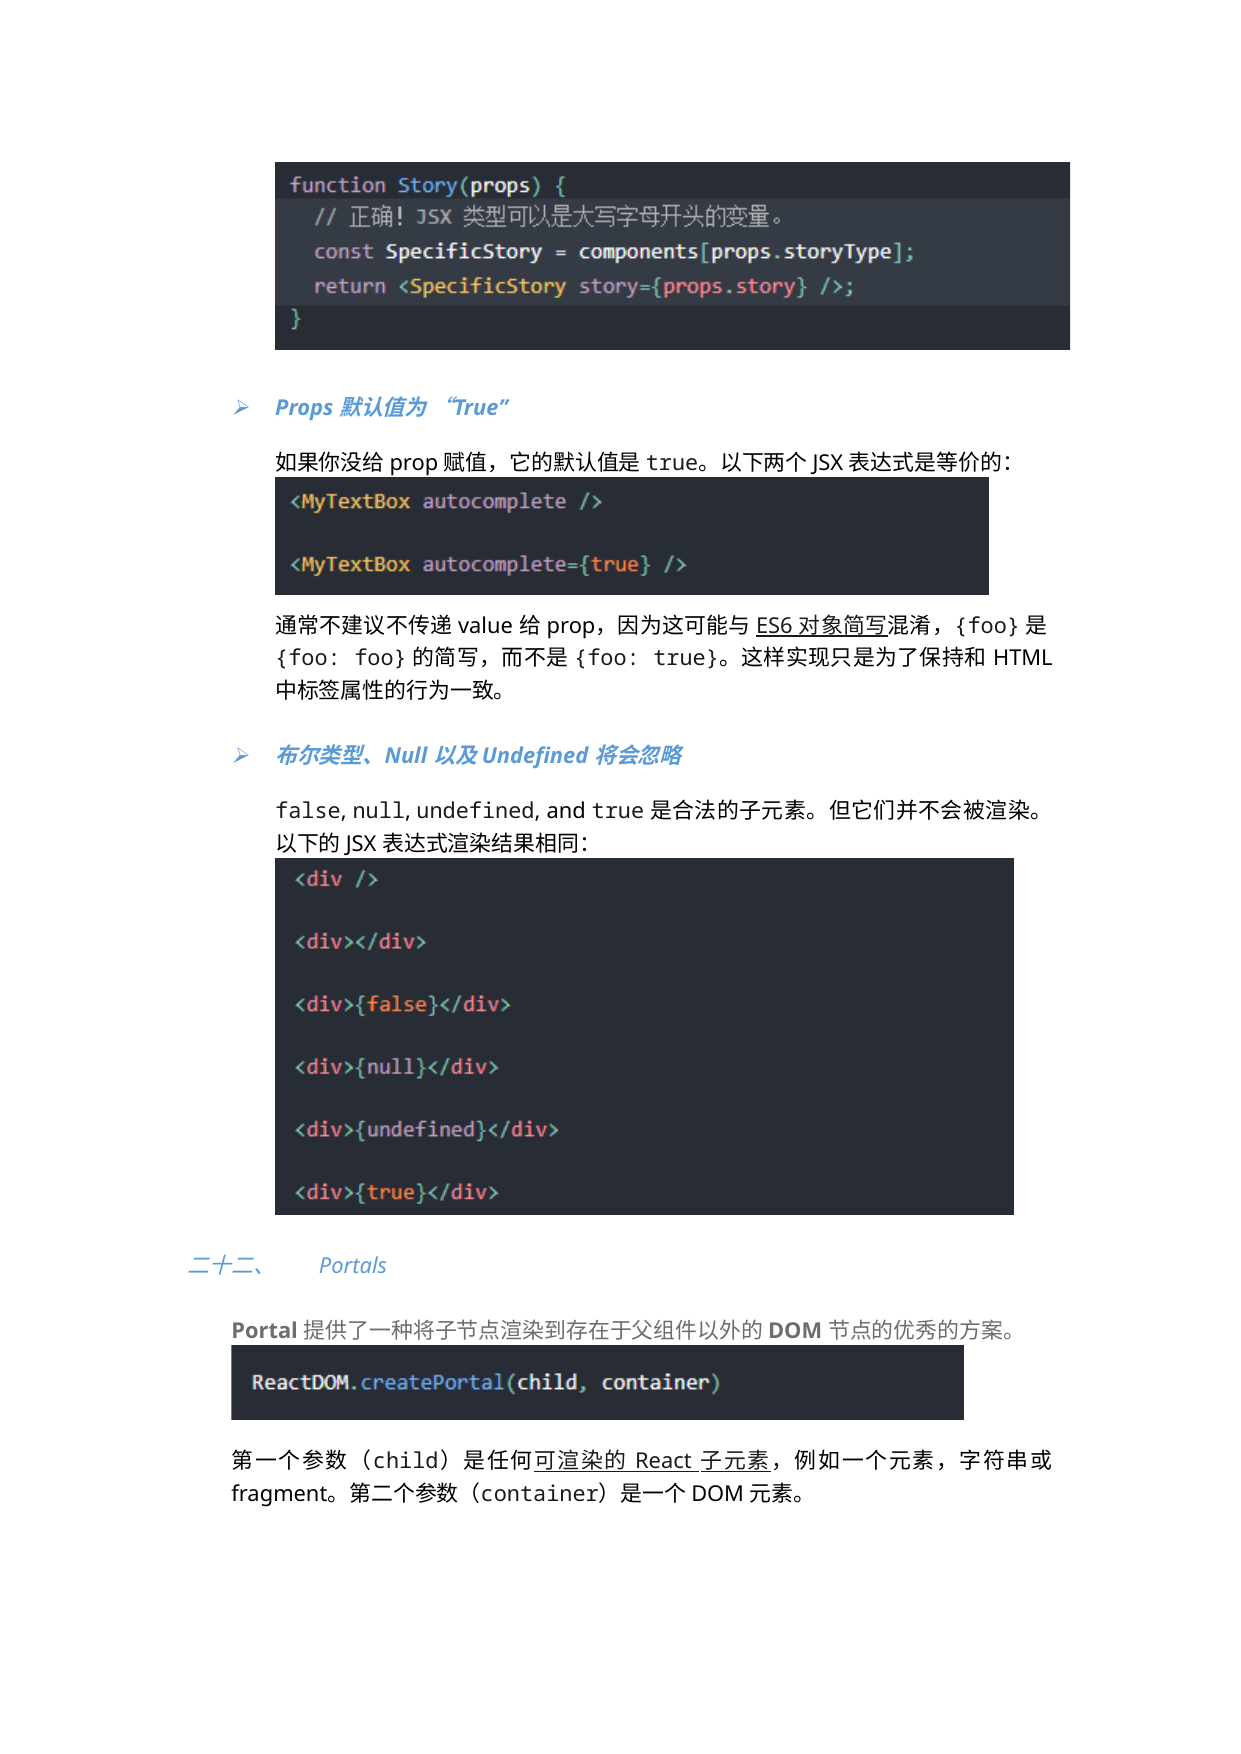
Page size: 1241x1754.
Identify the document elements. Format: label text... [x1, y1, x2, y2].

picture [275, 477, 989, 595]
list Portal 提供了一种将子节点渲染到存在于父组件以外的 DOM 节点的优秀的方案。 [231, 1313, 1053, 1346]
text 通常不建议不传递 value 给 prop，因为这可能与 ES6 对象简写混淆，{foo} 是 {foo: foo} 的简写，而不是 {foo: true}。这样实现只是为了保持和 HTML 中标签属性的行为一致。 [275, 608, 1053, 705]
subtitle Props 默认值为 “True” [231, 389, 1053, 422]
picture [275, 858, 1014, 1215]
picture [231, 1345, 964, 1420]
picture [275, 162, 1071, 350]
text false, null, undefined, and true 是合法的子元素。但它们并不会被渲染。以下的 JSX 表达式渲染结果相同： [275, 793, 1053, 858]
list Portals [187, 1248, 1053, 1281]
subtitle 布尔类型、Null 以及 Undefined 将会忽略 [231, 738, 1053, 770]
list 第一个参数（child）是任何可渲染的 React 子元素，例如一个元素，字符串或 fragment。第二个参数（container）是一个 DOM 元素。 [231, 1443, 1053, 1508]
text 如果你没给 prop 赋值，它的默认值是 true。以下两个 JSX 表达式是等价的： [187, 445, 1053, 478]
